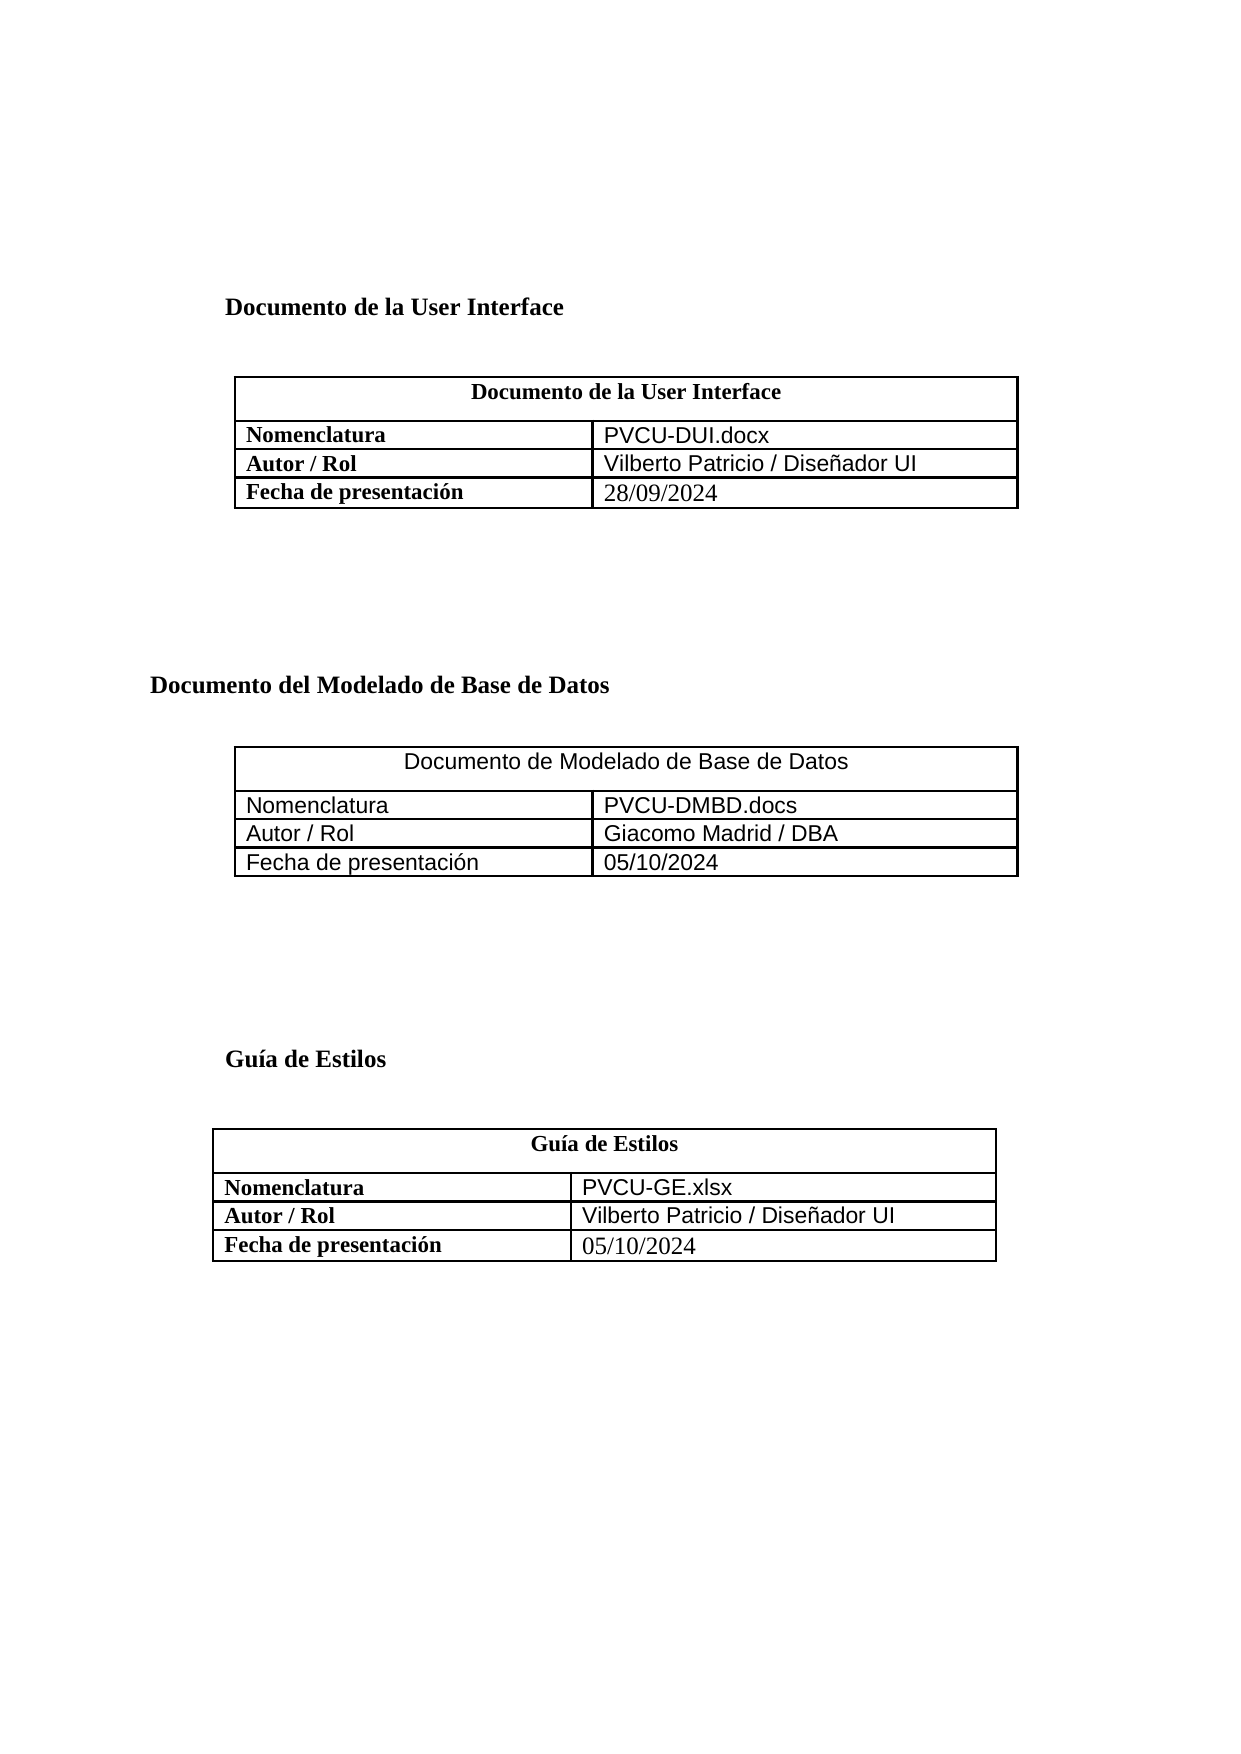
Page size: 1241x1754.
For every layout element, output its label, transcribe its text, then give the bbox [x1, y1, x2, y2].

table_cell Nomenclatura [236, 422, 591, 448]
table_cell Autor / Rol [236, 820, 591, 846]
table_cell 28/09/2024 [594, 479, 1016, 507]
table_cell PVCU-DMBD.docs [594, 792, 1016, 818]
table_cell Autor / Rol [214, 1203, 570, 1229]
table_cell Fecha de presentación [214, 1231, 570, 1259]
table_cell Autor / Rol [236, 450, 591, 476]
table_cell Vilberto Patricio / Diseñador UI [594, 450, 1016, 476]
table_cell Giacomo Madrid / DBA [594, 820, 1016, 846]
table_cell Nomenclatura [214, 1174, 570, 1200]
subtitle Documento de la User Interface [150, 292, 1090, 320]
subtitle Documento del Modelado de Base de Datos [150, 670, 1090, 699]
table_header Documento de Modelado de Base de Datos [236, 748, 1016, 789]
table_cell Fecha de presentación [236, 849, 591, 875]
subtitle Guía de Estilos [225, 1044, 1090, 1073]
table_cell Nomenclatura [236, 792, 591, 818]
table_header Documento de la User Interface [236, 378, 1016, 419]
table_cell 05/10/2024 [572, 1231, 995, 1259]
table_cell Vilberto Patricio / Diseñador UI [572, 1203, 995, 1229]
table_cell PVCU-DUI.docx [594, 422, 1016, 448]
table_cell PVCU-GE.xlsx [572, 1174, 995, 1200]
table_cell 05/10/2024 [594, 849, 1016, 875]
table_cell Fecha de presentación [236, 479, 591, 507]
table_header Guía de Estilos [214, 1130, 995, 1172]
